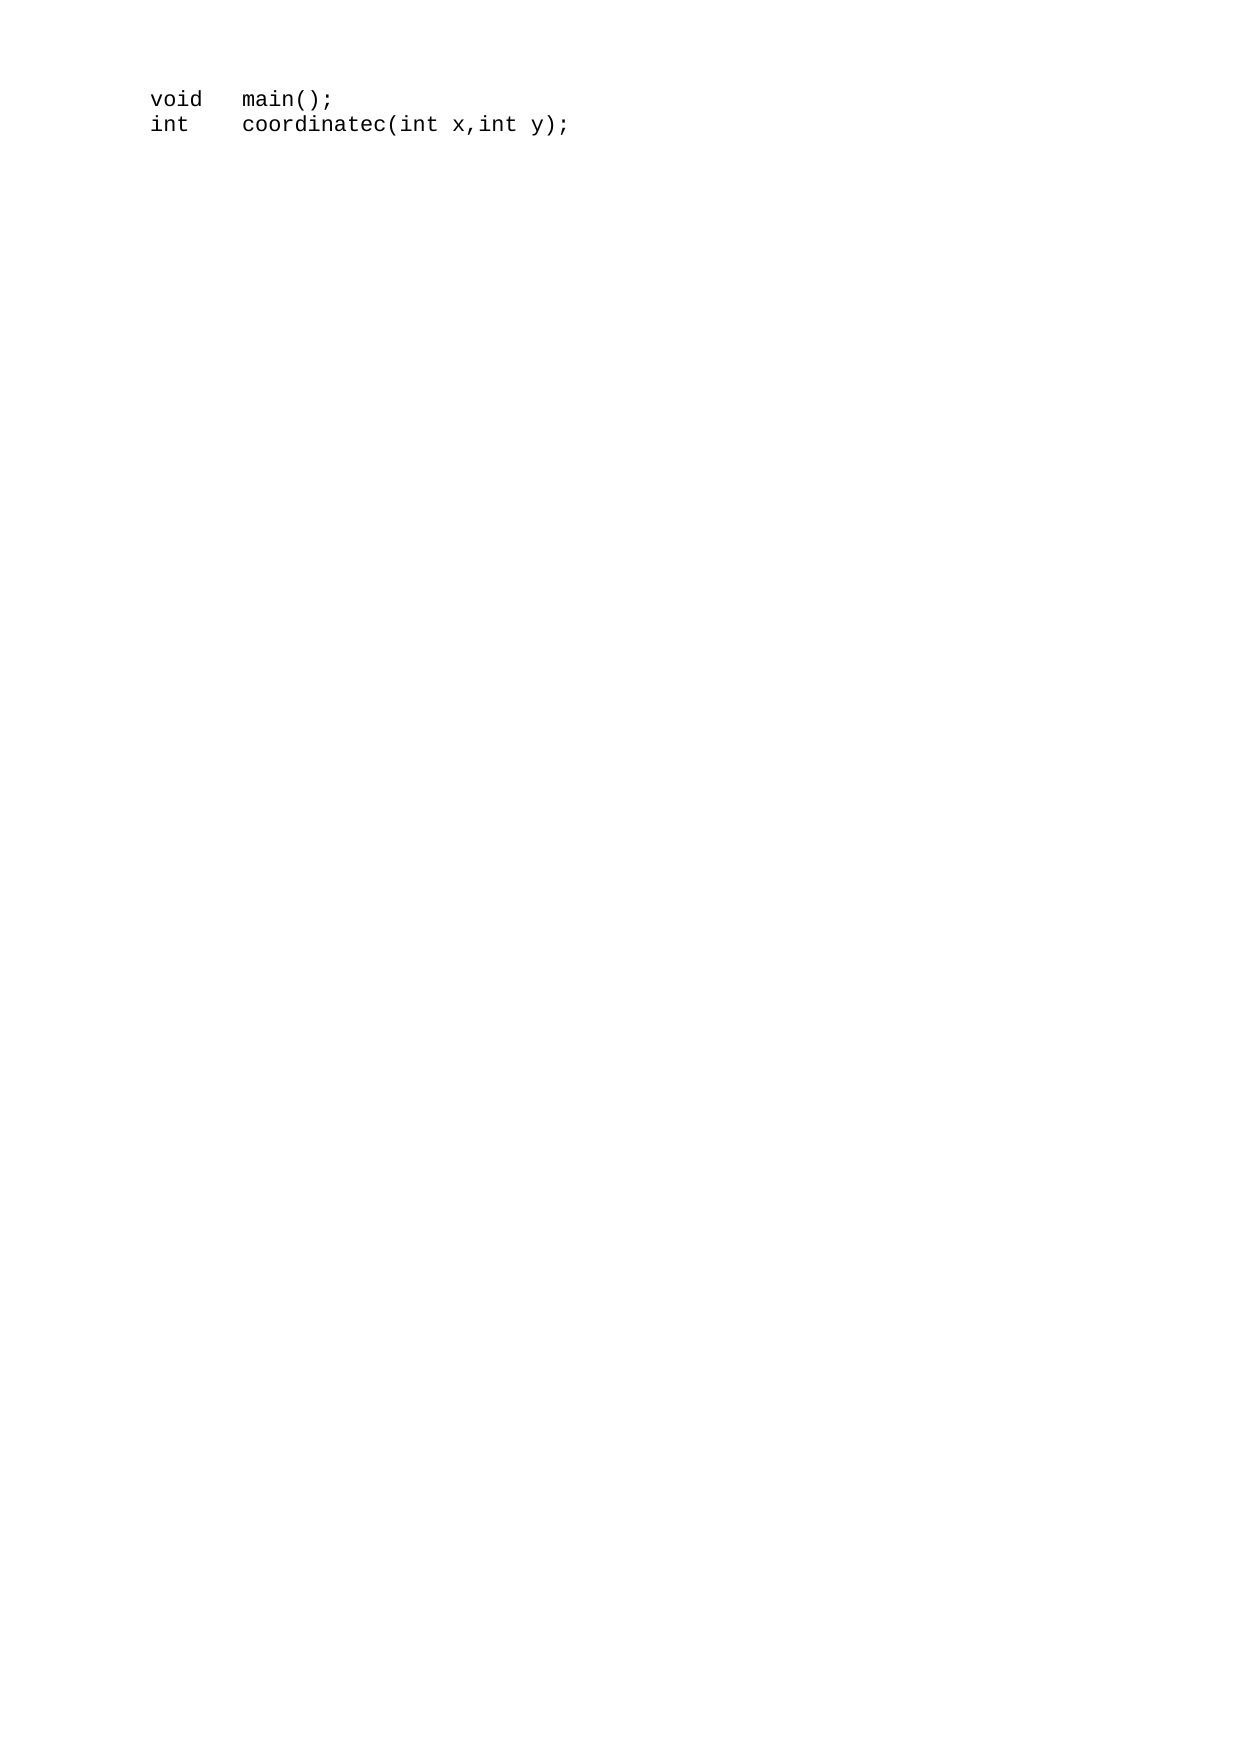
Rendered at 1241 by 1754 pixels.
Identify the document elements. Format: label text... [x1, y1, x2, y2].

text int coordinatec(int x,int y); [150, 113, 1122, 138]
text void main(); [150, 89, 1122, 113]
